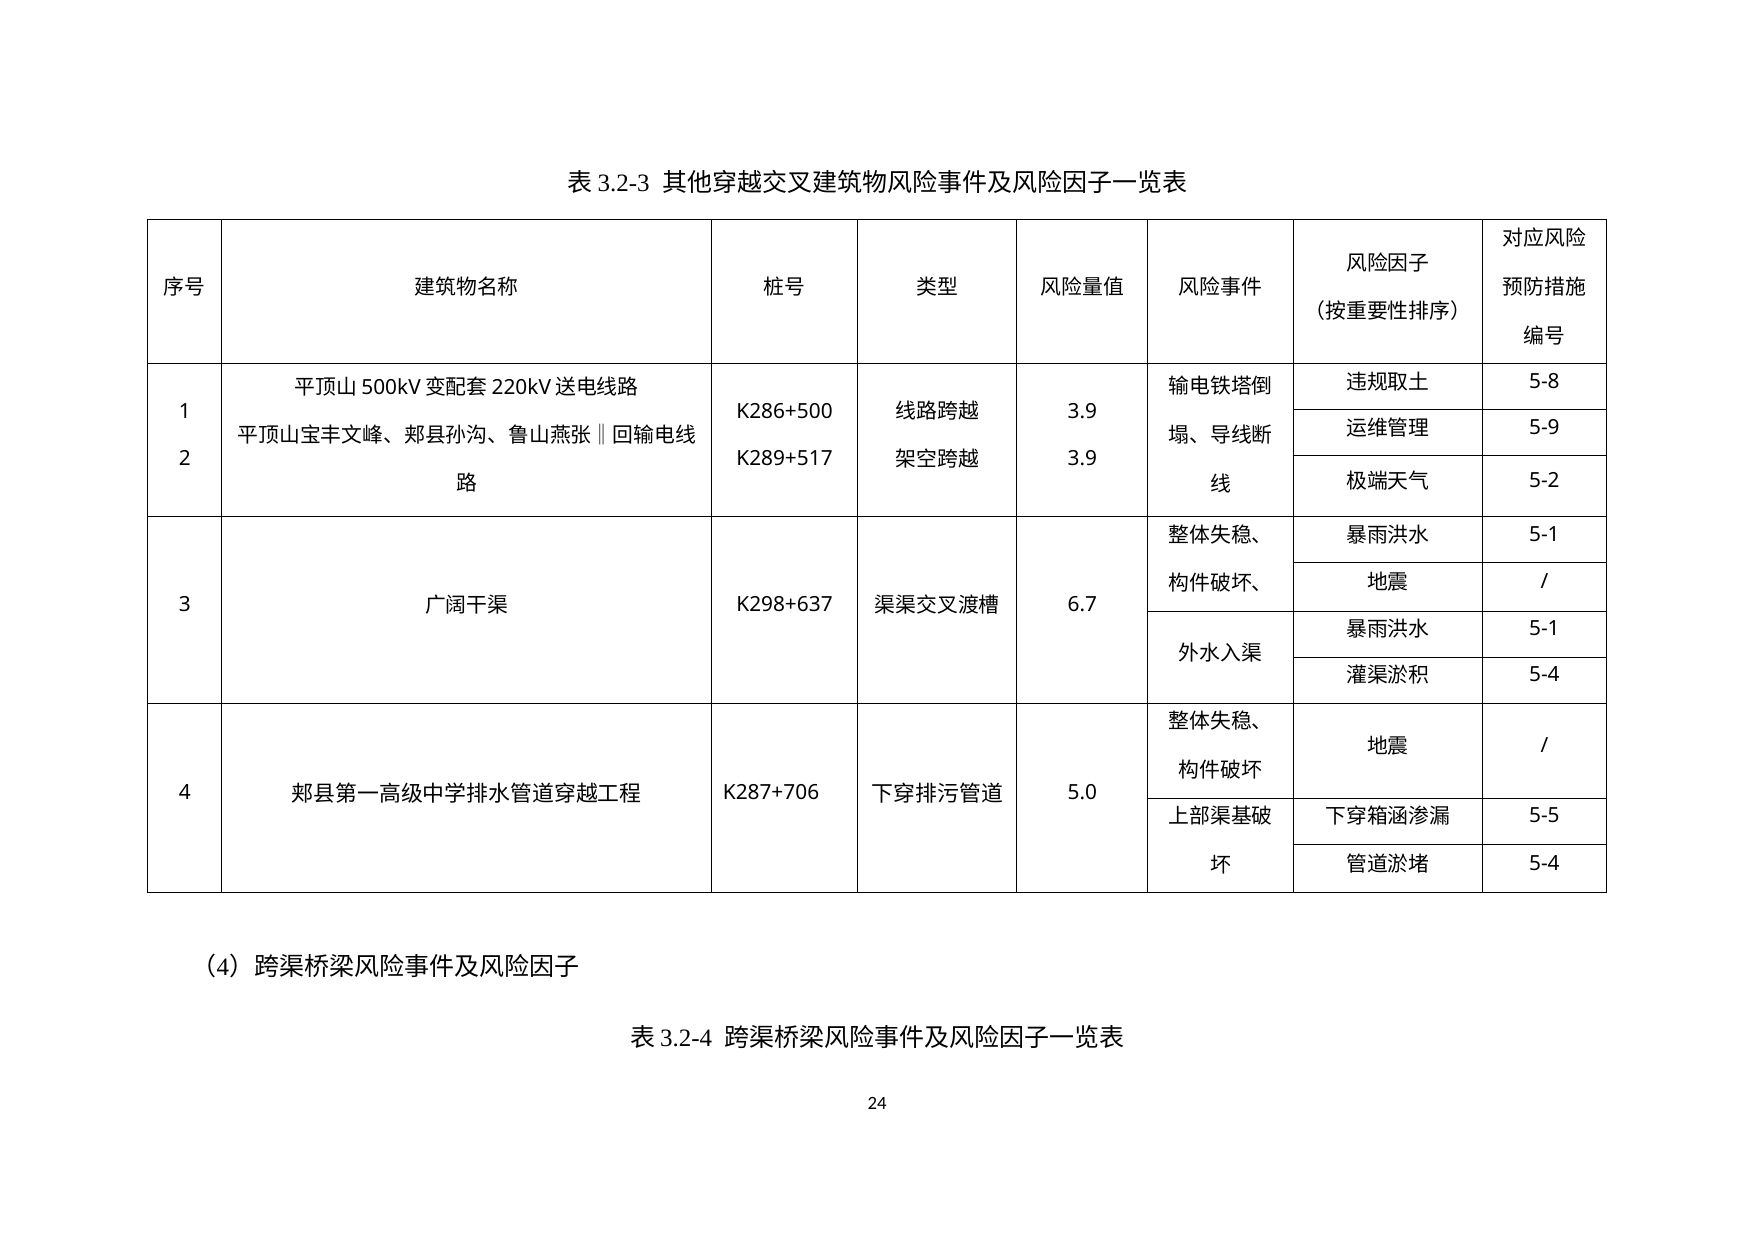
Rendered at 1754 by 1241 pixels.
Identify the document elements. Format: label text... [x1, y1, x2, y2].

table_cell 4 [148, 704, 221, 892]
text （4）跨渠桥梁风险事件及风险因子 [148, 932, 1606, 997]
table_header 类型 [858, 220, 1016, 363]
table_cell 平顶山500kV变配套220kV送电线路 平顶山宝丰文峰、郏县孙沟、鲁山燕张‖回输电线路 [222, 364, 711, 516]
table_cell 下穿排污管道 [858, 704, 1016, 892]
table_header 建筑物名称 [222, 220, 711, 363]
table_cell 暴雨洪水 [1294, 517, 1482, 562]
table_cell 5-4 [1483, 845, 1606, 892]
table_cell 极端天气 [1294, 456, 1482, 516]
table_cell K287+706 [712, 704, 857, 892]
table_cell / [1483, 563, 1606, 611]
table_header 风险因子 （按重要性排序） [1294, 220, 1482, 363]
table_cell 5-5 [1483, 799, 1606, 843]
table_cell 5-1 [1483, 517, 1606, 562]
table_cell K286+500 K289+517 [712, 364, 857, 516]
table_cell 5-9 [1483, 410, 1606, 455]
table_cell 灌渠淤积 [1294, 658, 1482, 703]
table_cell 整体失稳、构件破坏、 [1148, 517, 1293, 611]
table_cell 管道淤堵 [1294, 845, 1482, 892]
table_cell 整体失稳、构件破坏 [1148, 704, 1293, 797]
table_cell 渠渠交叉渡槽 [858, 517, 1016, 703]
text 表3.2-3 其他穿越交叉建筑物风险事件及风险因子一览表 [148, 148, 1606, 213]
table_cell 外水入渠 [1148, 612, 1293, 703]
table_cell 5-4 [1483, 658, 1606, 703]
table_cell 3.9 3.9 [1017, 364, 1147, 516]
table_cell 5.0 [1017, 704, 1147, 892]
text 表3.2-4 跨渠桥梁风险事件及风险因子一览表 [148, 1003, 1606, 1068]
table_cell 违规取土 [1294, 364, 1482, 409]
table_header 对应风险预防措施编号 [1483, 220, 1606, 363]
table_cell 广阔干渠 [222, 517, 711, 703]
table_header 风险事件 [1148, 220, 1293, 363]
table_cell 输电铁塔倒塌、导线断线 [1148, 364, 1293, 516]
table_cell 3 [148, 517, 221, 703]
table_cell 5-1 [1483, 612, 1606, 657]
table_header 桩号 [712, 220, 857, 363]
table_cell 暴雨洪水 [1294, 612, 1482, 657]
table_cell / [1483, 704, 1606, 797]
table_cell 上部渠基破坏 [1148, 799, 1293, 892]
table_header 风险量值 [1017, 220, 1147, 363]
table_cell 郏县第一高级中学排水管道穿越工程 [222, 704, 711, 892]
table_cell 线路跨越 架空跨越 [858, 364, 1016, 516]
table_cell K298+637 [712, 517, 857, 703]
table_cell 下穿箱涵渗漏 [1294, 799, 1482, 843]
table_cell 5-8 [1483, 364, 1606, 409]
table_cell 6.7 [1017, 517, 1147, 703]
table_cell 地震 [1294, 563, 1482, 611]
table_cell 5-2 [1483, 456, 1606, 516]
table_header 序号 [148, 220, 221, 363]
table_cell 地震 [1294, 704, 1482, 797]
table_cell 1 2 [148, 364, 221, 516]
table_cell 运维管理 [1294, 410, 1482, 455]
